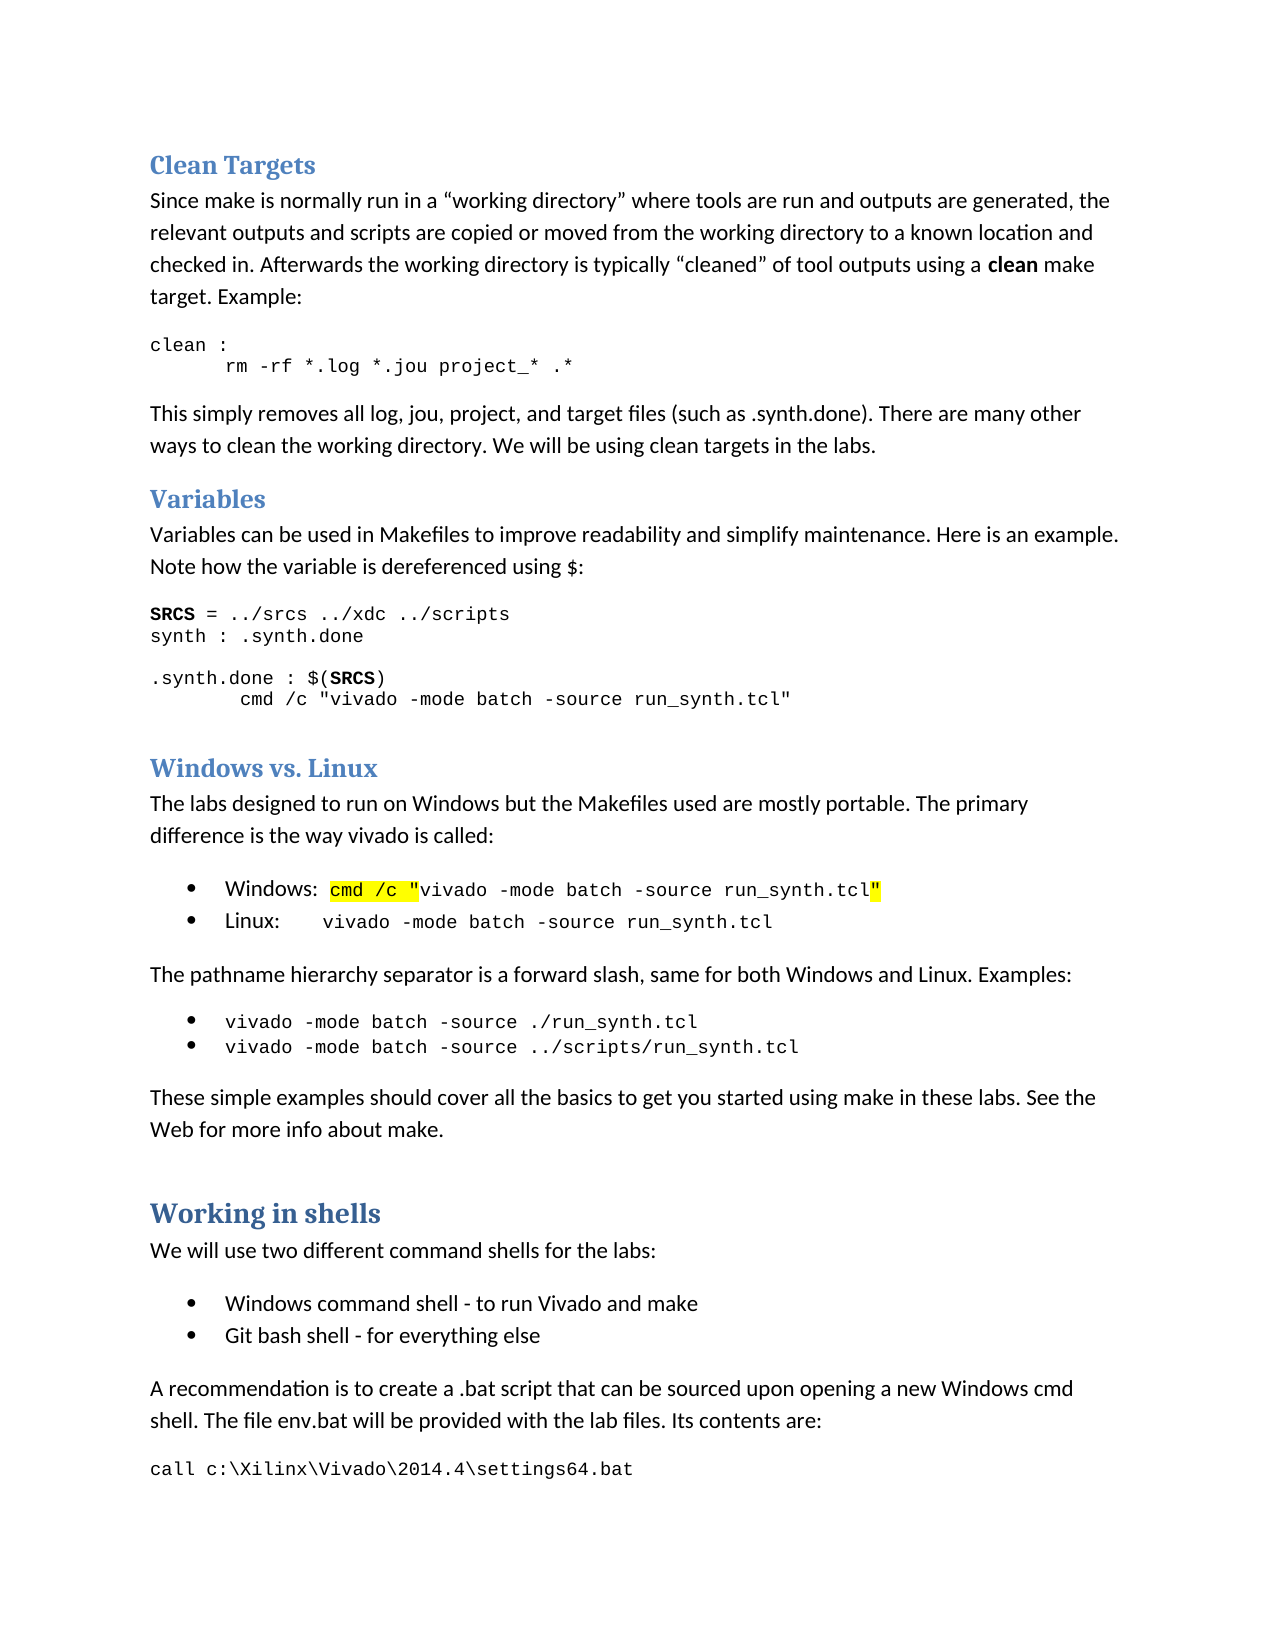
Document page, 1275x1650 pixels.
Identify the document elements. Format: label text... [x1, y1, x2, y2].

subtitle Variables [150, 484, 1125, 515]
text The pathname hierarchy separator is a forward slash, same for both Windows and Linux. Examples: [150, 960, 1125, 988]
text clean : [150, 335, 1125, 357]
list Git bash shell - for everything else [187, 1321, 1125, 1349]
list Windows: cmd /c "vivado -mode batch -source run_synth.tcl" [187, 874, 1125, 902]
text rm -rf *.log *.jou project_* .* [150, 357, 1125, 378]
text A recommendation is to create a .bat script that can be sourced upon opening a new Windows cmd shell. The file env.bat will be provided with the lab files. Its contents are: [150, 1374, 1125, 1434]
text Since make is normally run in a “working directory” where tools are run and outputs are generated, the relevant outputs and scripts are copied or moved from the working directory to a known location and checked in. Afterwards the working directory is typically “cleaned” of tool outputs using a clean make target. Example: [150, 186, 1125, 310]
list Windows command shell - to run Vivado and make [187, 1289, 1125, 1317]
subtitle Working in shells [150, 1197, 1125, 1231]
subtitle Clean Targets [150, 150, 1125, 181]
text call c:\Xilinx\Vivado\2014.4\settings64.bat [150, 1459, 1125, 1481]
list Linux: vivado -mode batch -source run_synth.tcl [187, 907, 1125, 935]
text .synth.done : $(SRCS) [150, 669, 1125, 690]
list vivado -mode batch -source ../scripts/run_synth.tcl [187, 1037, 1125, 1059]
text We will use two different command shells for the labs: [150, 1236, 1125, 1264]
list vivado -mode batch -source ./run_synth.tcl [187, 1013, 1125, 1034]
text This simply removes all log, jou, project, and target files (such as .synth.done). There are many other ways to clean the working directory. We will be using clean targets in the labs. [150, 399, 1125, 459]
text The labs designed to run on Windows but the Makefiles used are mostly portable. The primary difference is the way vivado is called: [150, 789, 1125, 849]
subtitle Windows vs. Linux [150, 753, 1125, 785]
text synth : .synth.done [150, 626, 1125, 648]
text Variables can be used in Makefiles to improve readability and simplify maintenance. Here is an example. Note how the variable is dereferenced using $: [150, 520, 1125, 580]
text These simple examples should cover all the basics to get you started using make in these labs. See the Web for more info about make. [150, 1083, 1125, 1143]
text SRCS = ../srcs ../xdc ../scripts [150, 605, 1125, 626]
text cmd /c "vivado -mode batch -source run_synth.tcl" [150, 690, 1125, 711]
